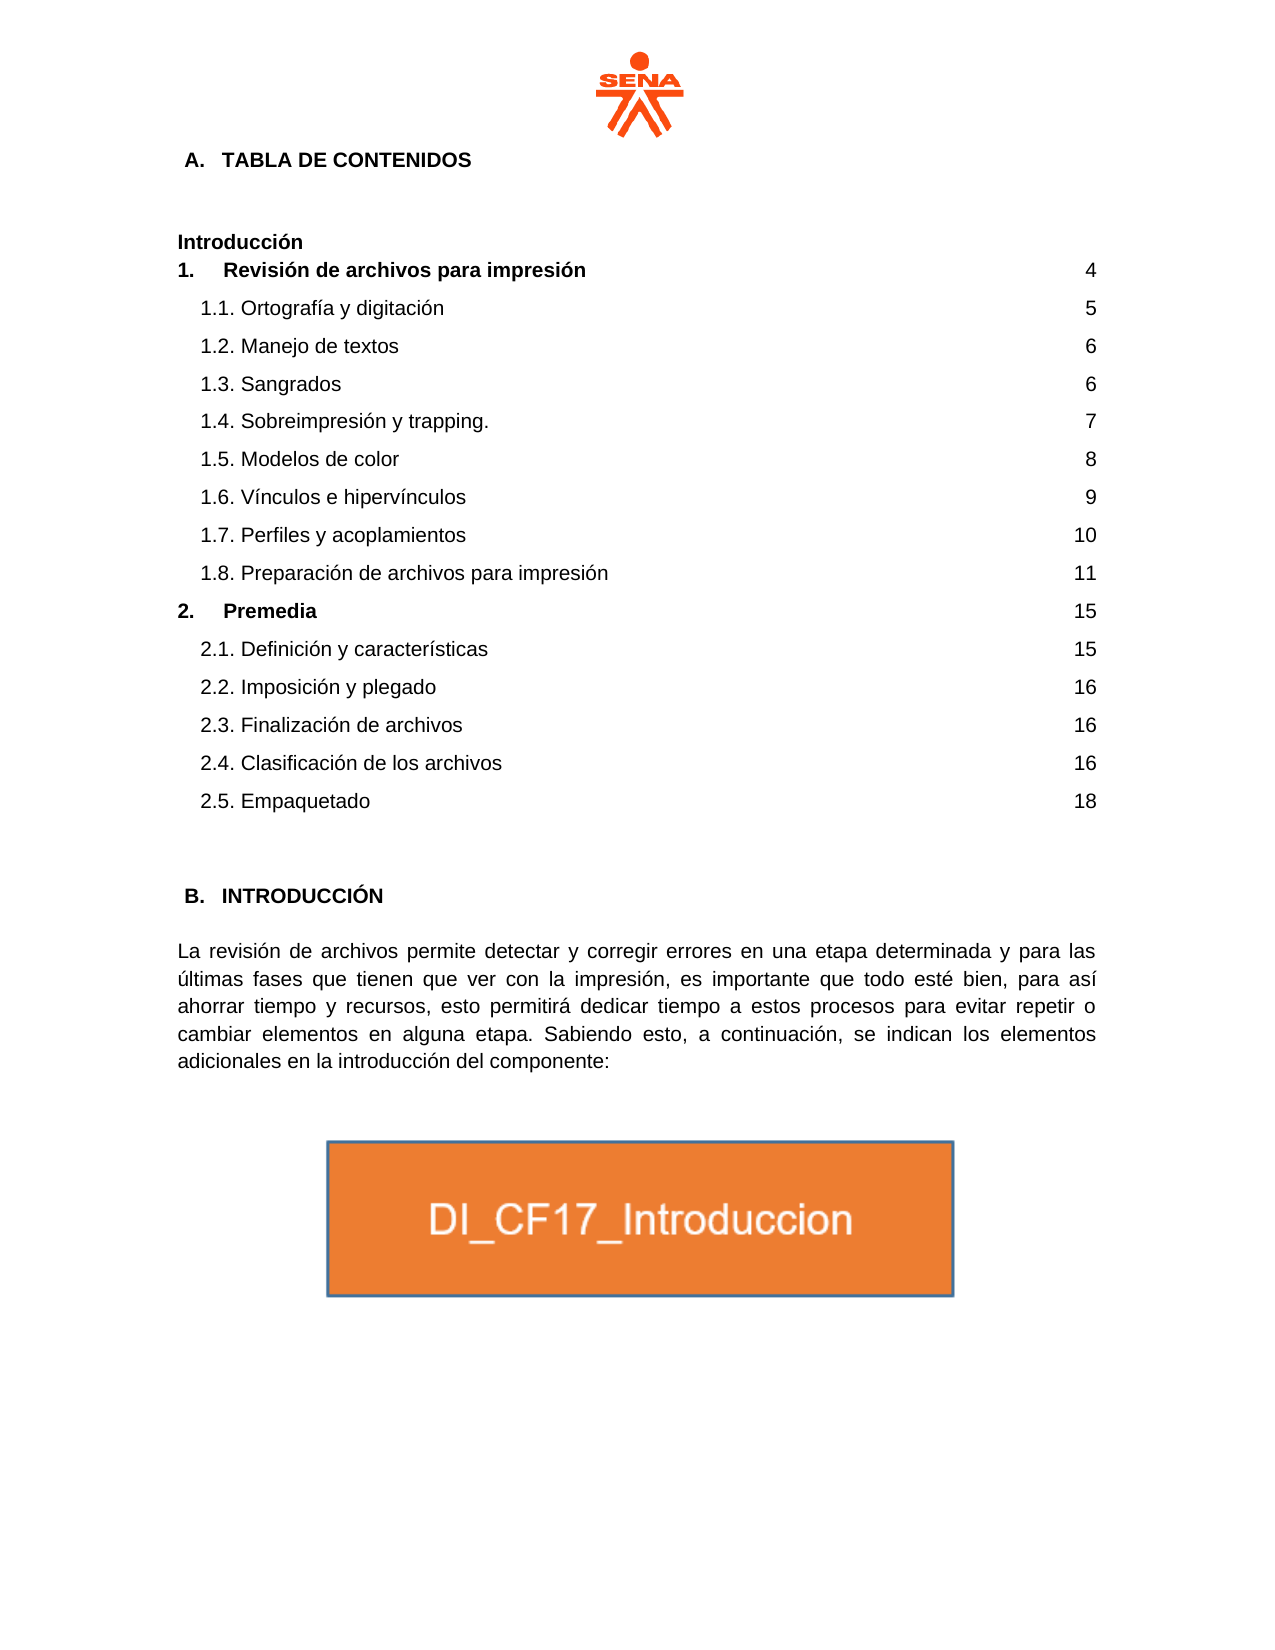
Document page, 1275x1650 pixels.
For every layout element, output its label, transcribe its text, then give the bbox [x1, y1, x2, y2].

list TABLA DE CONTENIDOS [184, 148, 1098, 172]
list INTRODUCCIÓN [184, 884, 1098, 908]
text La revisión de archivos permite detectar y corregir errores en una etapa determinada y para las últimas fases que tienen que ver con la impresión, es importante que todo esté bien, para así ahorrar tiempo y recursos, esto permitirá dedicar tiempo a estos procesos para evitar repetir o cambiar elementos en alguna etapa. Sabiendo esto, a continuación, se indican los elementos adicionales en la introducción del componente: [177, 939, 1098, 1073]
picture [585, 48, 690, 142]
picture [289, 1104, 986, 1329]
text Introducción [177, 230, 1098, 254]
